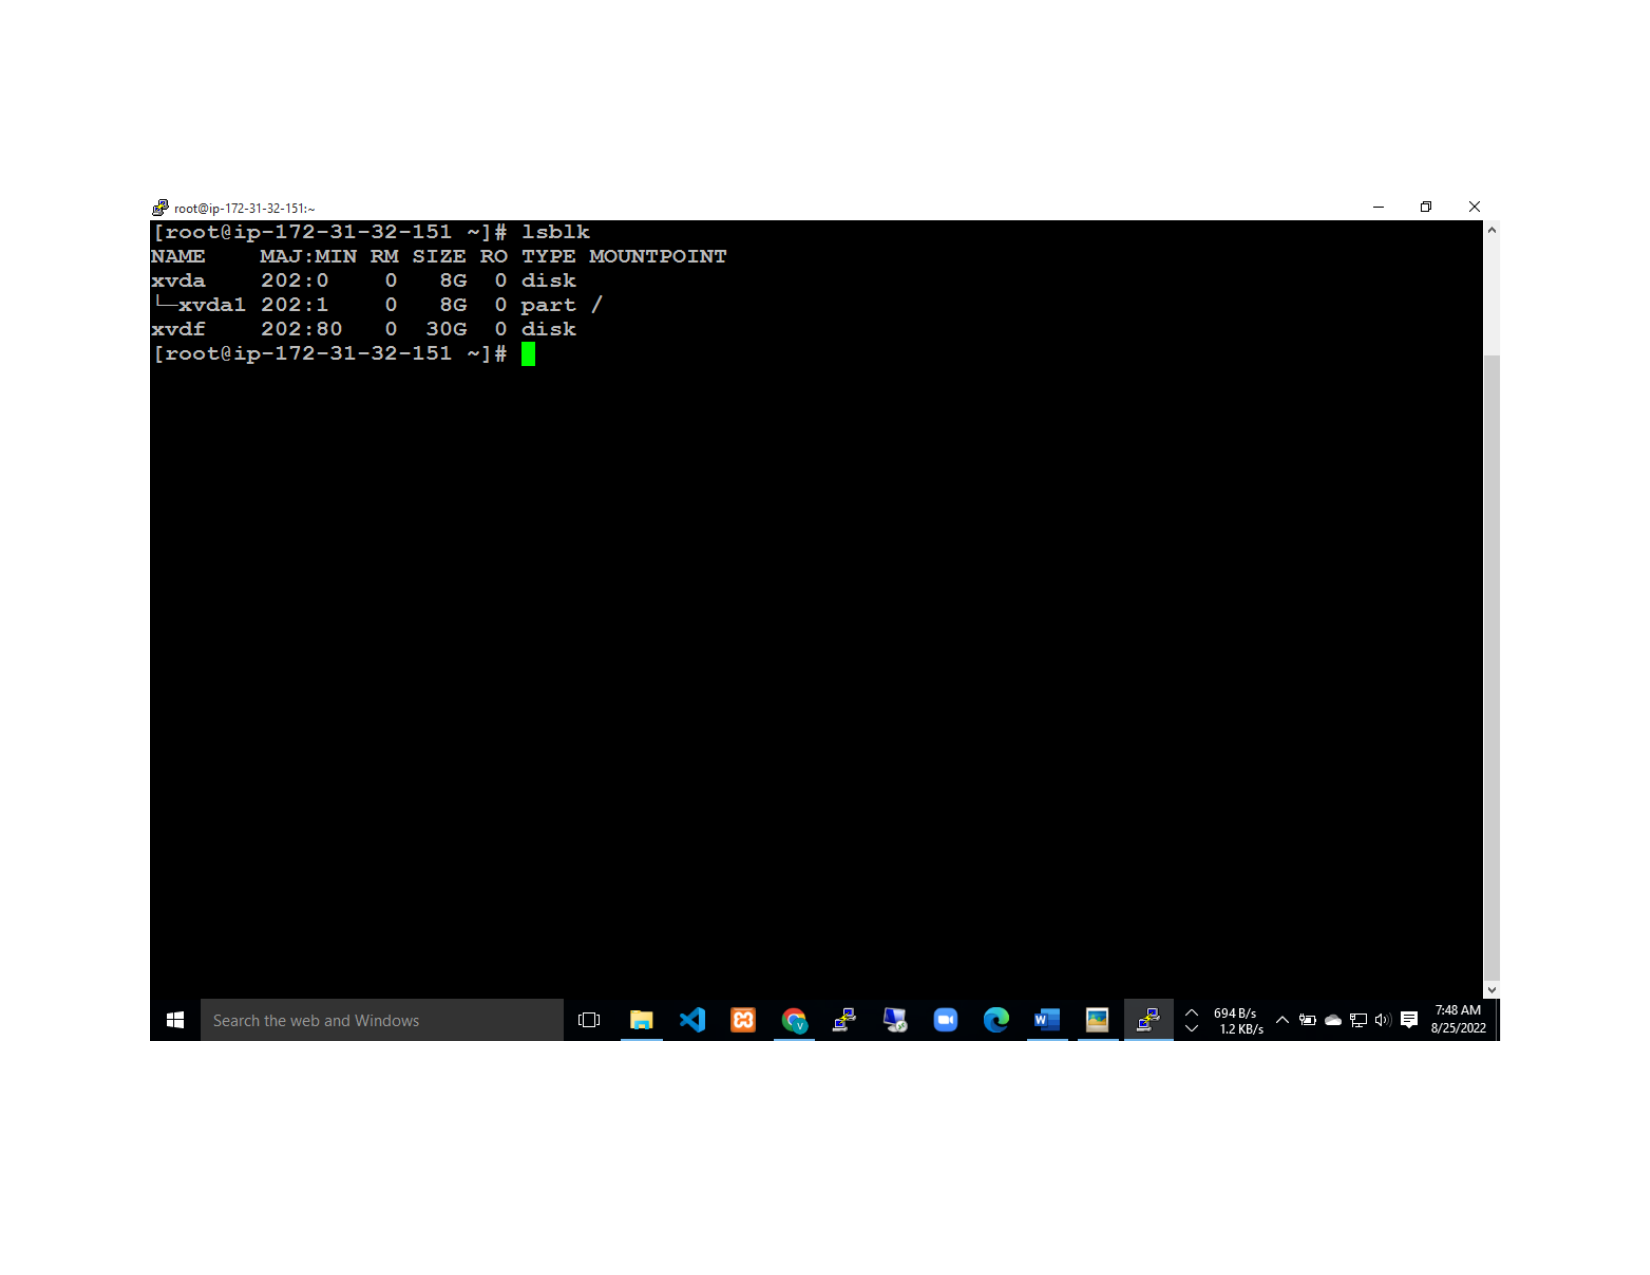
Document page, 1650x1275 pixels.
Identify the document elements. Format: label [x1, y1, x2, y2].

picture [150, 196, 1500, 1041]
